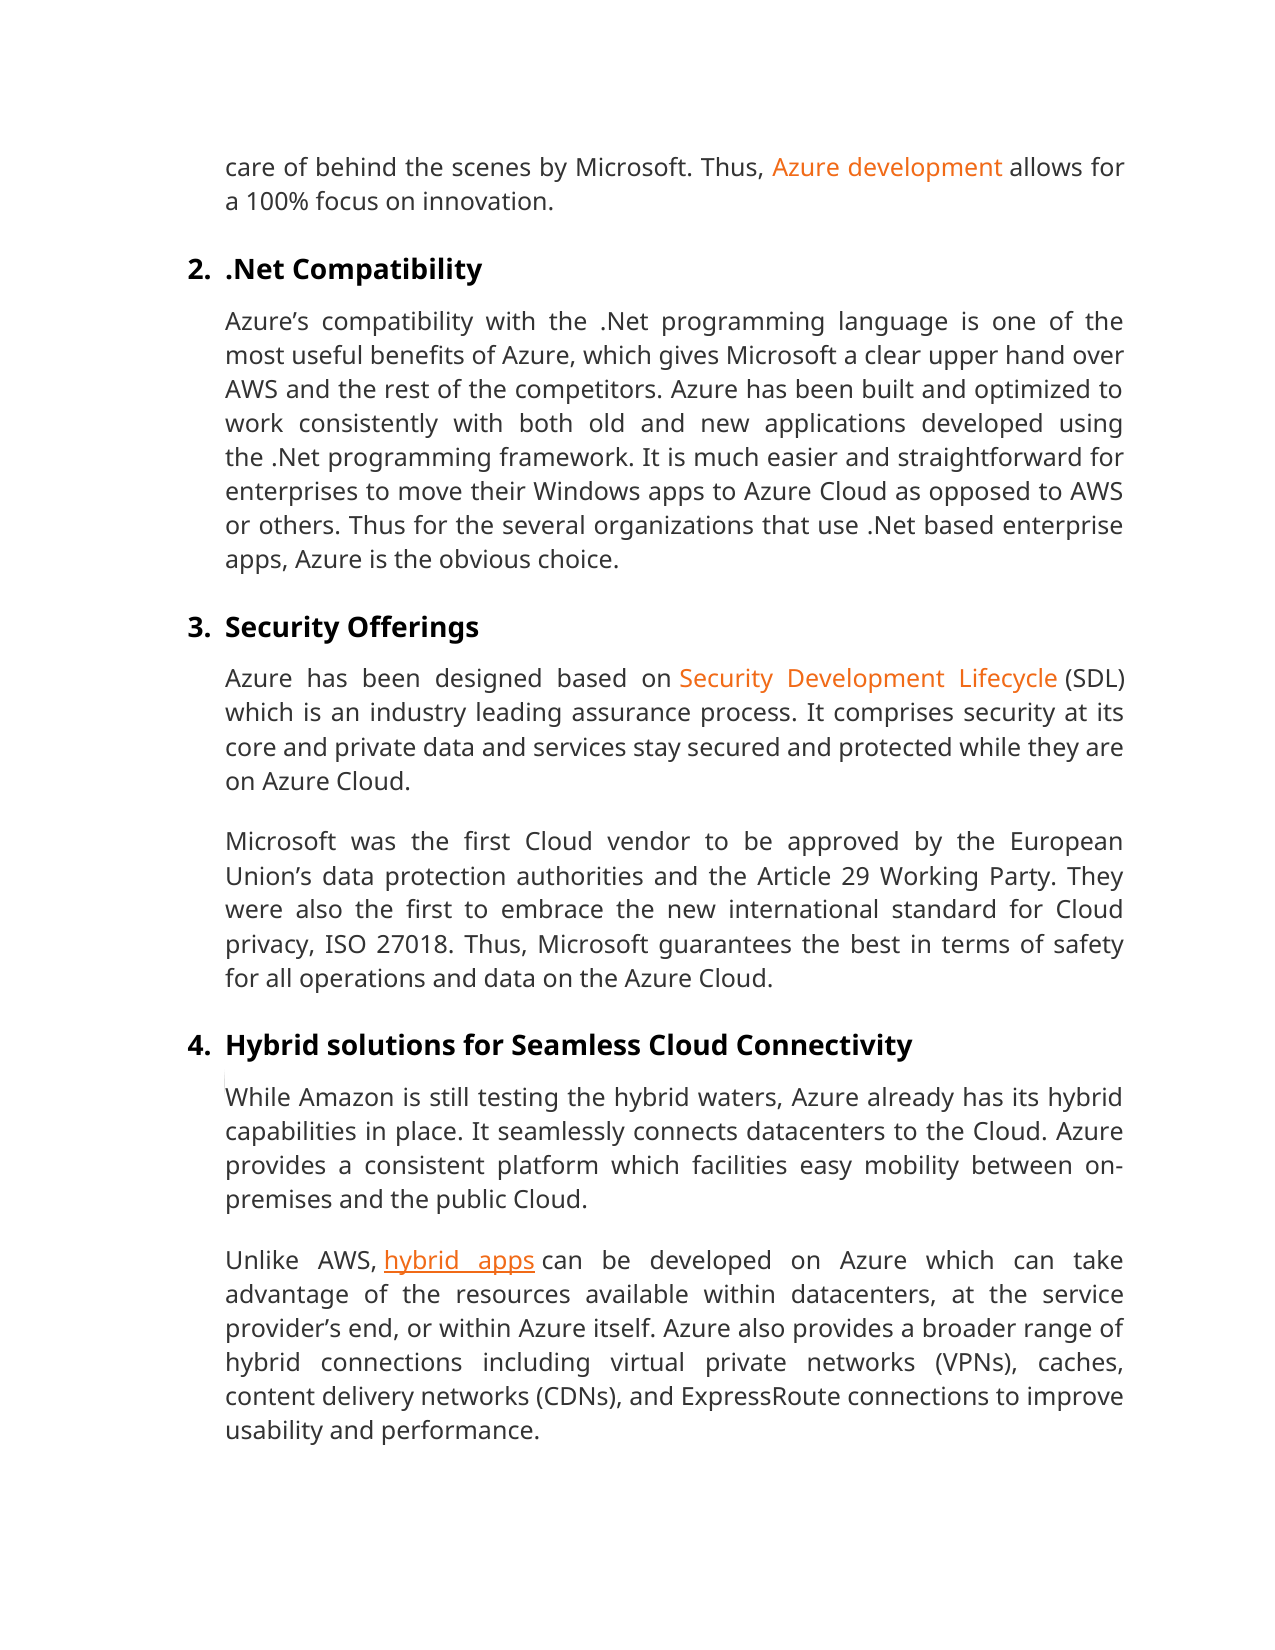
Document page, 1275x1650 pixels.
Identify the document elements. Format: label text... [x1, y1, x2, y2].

text Azure’s compatibility with the .Net programming language is one of the most useful benefits of Azure, which gives Microsoft a clear upper hand over AWS and the rest of the competitors. Azure has been built and optimized to work consistently with both old and new applications developed using the .Net programming framework. It is much easier and straightforward for enterprises to move their Windows apps to Azure Cloud as opposed to AWS or others. Thus for the several organizations that use .Net based enterprise apps, Azure is the obvious choice. [225, 303, 1125, 576]
text Microsoft was the first Cloud vendor to be approved by the European Union’s data protection authorities and the Article 29 Working Party. They were also the first to embrace the new international standard for Cloud privacy, ISO 27018. Thus, Microsoft guarantees the best in terms of safety for all operations and data on the Azure Cloud. [225, 824, 1125, 994]
list .Net Compatibility [187, 249, 1125, 288]
text While Amazon is still testing the hybrid waters, Azure already has its hybrid capabilities in place. It seamlessly connects datacenters to the Cloud. Azure provides a consistent platform which facilities easy mobility between on-premises and the public Cloud. [225, 1079, 1125, 1216]
list Security Offerings [187, 607, 1125, 645]
subtitle Hybrid solutions for Seamless Cloud Connectivity [187, 1026, 1125, 1064]
text Azure has been designed based on Security Development Lifecycle (SDL) which is an industry leading assurance process. It comprises security at its core and private data and services stay secured and protected while they are on Azure Cloud. [225, 661, 1125, 797]
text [225, 150, 1125, 218]
text Unlike AWS, hybrid apps can be developed on Azure which can take advantage of the resources available within datacenters, at the service provider’s end, or within Azure itself. Azure also provides a broader range of hybrid connections including virtual private networks (VPNs), caches, content delivery networks (CDNs), and ExpressRoute connections to improve usability and performance. [225, 1243, 1125, 1447]
